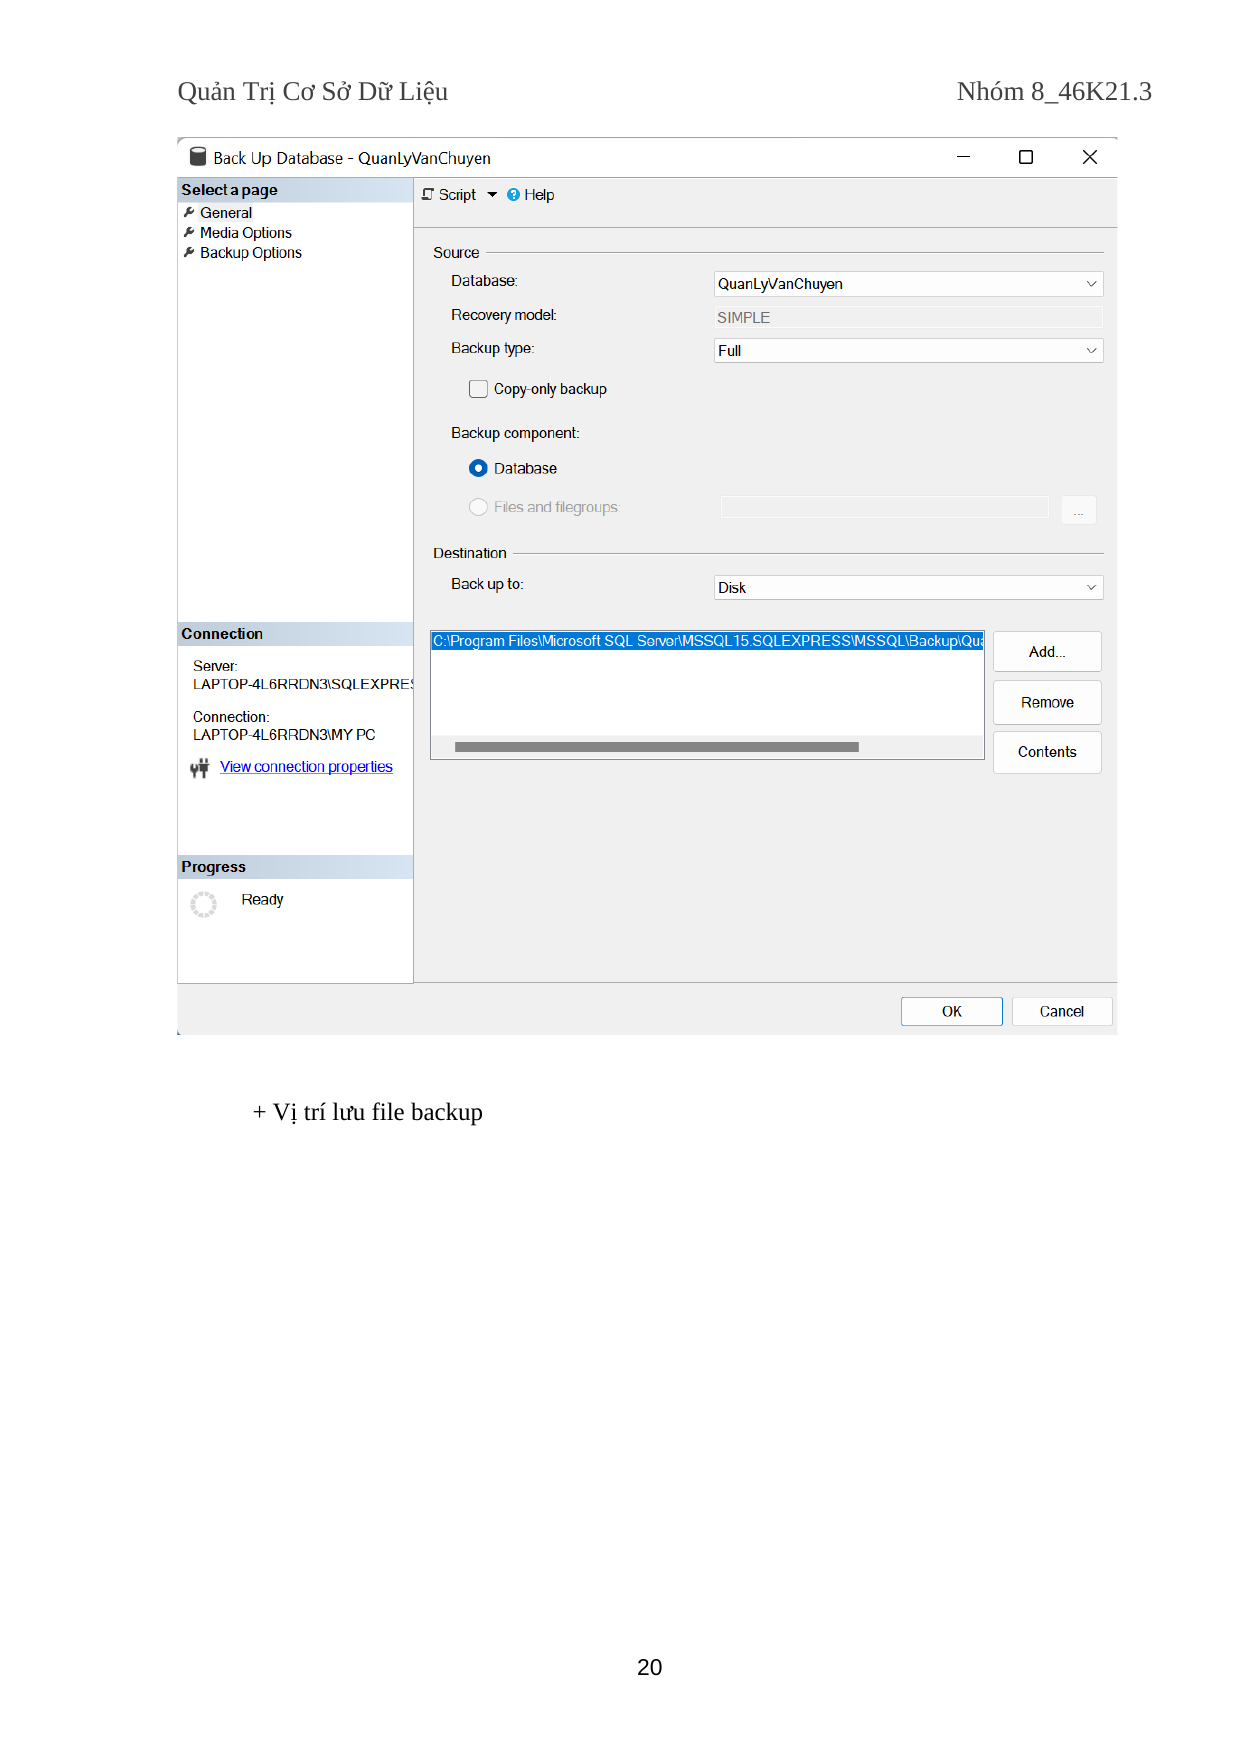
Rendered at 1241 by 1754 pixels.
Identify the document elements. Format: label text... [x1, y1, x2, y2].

picture [177, 137, 1118, 1035]
list + Vị trí lưu file backup [177, 1097, 1122, 1126]
